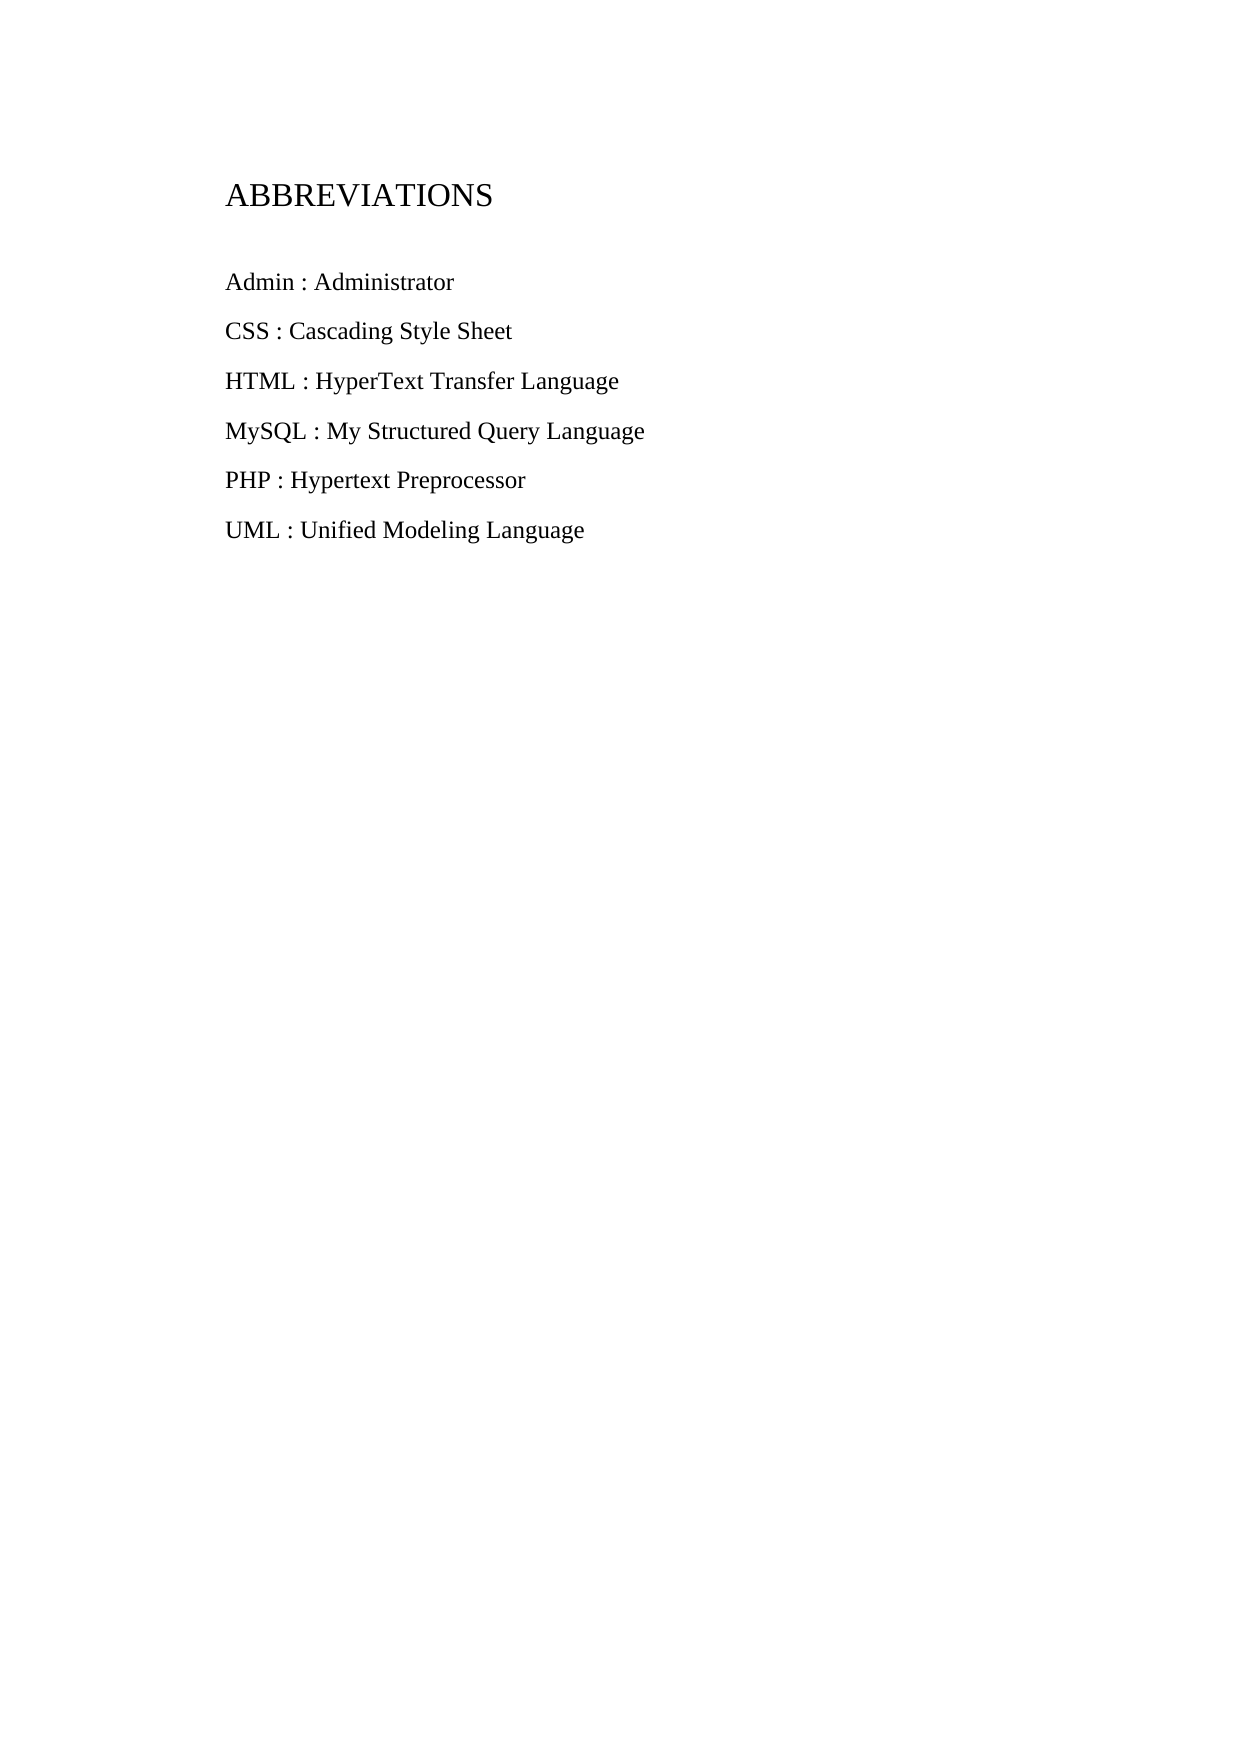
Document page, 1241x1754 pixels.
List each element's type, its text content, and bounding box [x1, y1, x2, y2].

text HTML : HyperText Transfer Language [225, 366, 1090, 395]
text UML : Unified Modeling Language [225, 515, 1090, 544]
text PHP : Hypertext Preprocessor [225, 466, 1090, 494]
text MySQL : My Structured Query Language [225, 416, 1090, 444]
subtitle Abbreviations [225, 175, 1090, 213]
text Admin : Administrator [225, 267, 1090, 296]
text CSS : Cascading Style Sheet [225, 316, 1090, 345]
